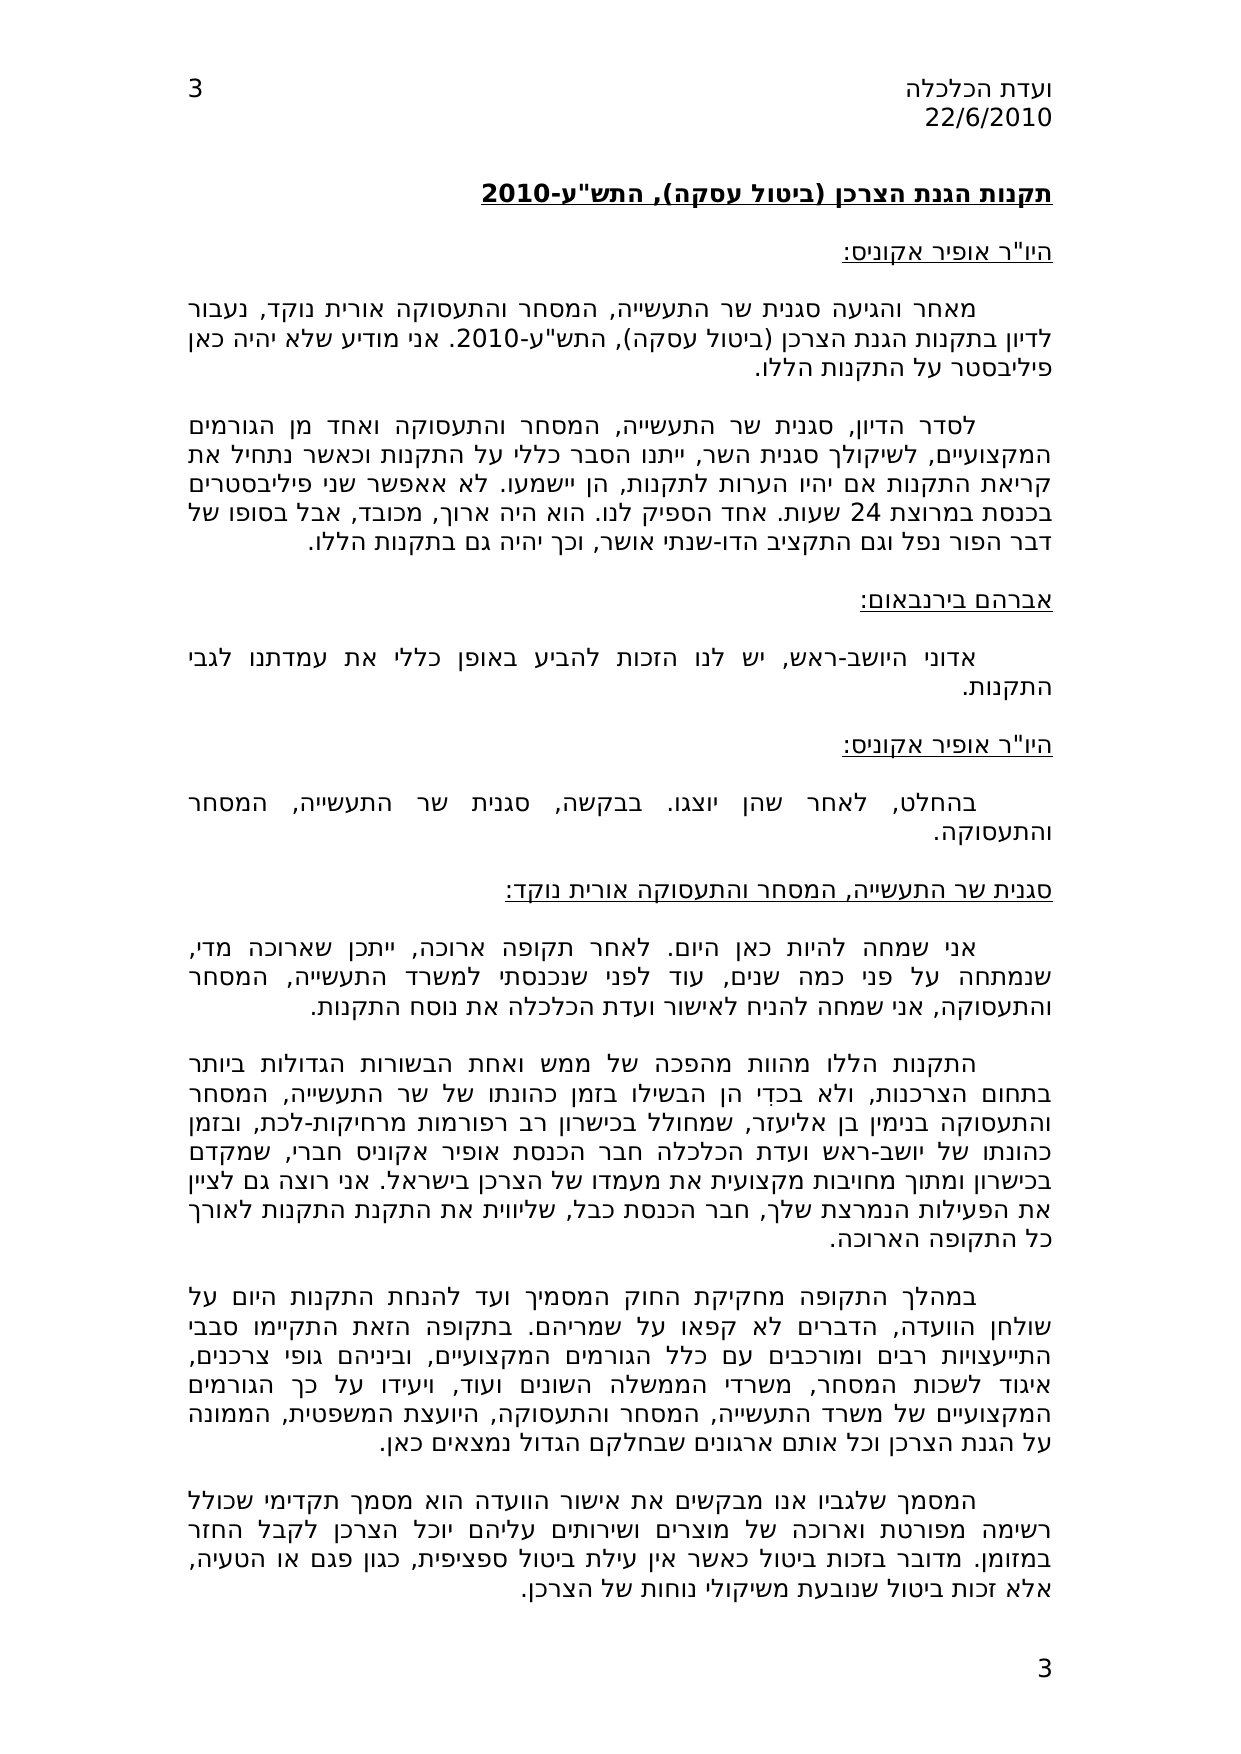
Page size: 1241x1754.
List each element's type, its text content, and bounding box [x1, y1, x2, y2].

text לסדר הדיון, סגנית שר התעשייה, המסחר והתעסוקה ואחד מן הגורמים המקצועיים, לשיקולך סגנית השר, ייתנו הסבר כללי על התקנות וכאשר נתחיל את קריאת התקנות אם יהיו הערות לתקנות, הן יישמעו. לא אאפשר שני פיליבסטרים בכנסת במרוצת 24 שעות. אחד הספיק לנו. הוא היה ארוך, מכובד, אבל בסופו של דבר הפור נפל וגם התקציב הדו-שנתי אושר, וכך יהיה גם בתקנות הללו. [187, 411, 1053, 557]
text תקנות הגנת הצרכן (ביטול עסקה), התש"ע-2010 [187, 179, 1053, 208]
text בהחלט, לאחר שהן יוצגו. בבקשה, סגנית שר התעשייה, המסחר והתעסוקה. [187, 788, 1053, 847]
text מאחר והגיעה סגנית שר התעשייה, המסחר והתעסוקה אורית נוקד, נעבור לדיון בתקנות הגנת הצרכן (ביטול עסקה), התש"ע-2010. אני מודיע שלא יהיה כאן פיליבסטר על התקנות הללו. [187, 294, 1053, 382]
text היו"ר אופיר אקוניס: [187, 237, 1053, 266]
text אדוני היושב-ראש, יש לנו הזכות להביע באופן כללי את עמדתנו לגבי התקנות. [187, 643, 1053, 702]
text המסמך שלגביו אנו מבקשים את אישור הוועדה הוא מסמך תקדימי שכולל רשימה מפורטת וארוכה של מוצרים ושירותים עליהם יוכל הצרכן לקבל החזר במזומן. מדובר בזכות ביטול כאשר אין עילת ביטול ספציפית, כגון פגם או הטעיה, אלא זכות ביטול שנובעת משיקולי נוחות של הצרכן. [187, 1486, 1053, 1603]
text אברהם בירנבאום: [187, 585, 1053, 614]
text במהלך התקופה מחקיקת החוק המסמיך ועד להנחת התקנות היום על שולחן הוועדה, הדברים לא קפאו על שמריהם. בתקופה הזאת התקיימו סבבי התייעצויות רבים ומורכבים עם כלל הגורמים המקצועיים, וביניהם גופי צרכנים, איגוד לשכות המסחר, משרדי הממשלה השונים ועוד, ויעידו על כך הגורמים המקצועיים של משרד התעשייה, המסחר והתעסוקה, היועצת המשפטית, הממונה על הגנת הצרכן וכל אותם ארגונים שבחלקם הגדול נמצאים כאן. [187, 1282, 1053, 1457]
text סגנית שר התעשייה, המסחר והתעסוקה אורית נוקד: [187, 875, 1053, 904]
text התקנות הללו מהוות מהפכה של ממש ואחת הבשורות הגדולות ביותר בתחום הצרכנות, ולא בכדִי הן הבשילו בזמן כהונתו של שר התעשייה, המסחר והתעסוקה בנימין בן אליעזר, שמחולל בכישרון רב רפורמות מרחיקות-לכת, ובזמן כהונתו של יושב-ראש ועדת הכלכלה חבר הכנסת אופיר אקוניס חברי, שמקדם בכישרון ומתוך מחויבות מקצועית את מעמדו של הצרכן בישראל. אני רוצה גם לציין את הפעילות הנמרצת שלך, חבר הכנסת כבל, שליווית את התקנת התקנות לאורך כל התקופה הארוכה. [187, 1049, 1053, 1254]
text אני שמחה להיות כאן היום. לאחר תקופה ארוכה, ייתכן שארוכה מדי, שנמתחה על פני כמה שנים, עוד לפני שנכנסתי למשרד התעשייה, המסחר והתעסוקה, אני שמחה להניח לאישור ועדת הכלכלה את נוסח התקנות. [187, 933, 1053, 1021]
text היו"ר אופיר אקוניס: [187, 730, 1053, 759]
